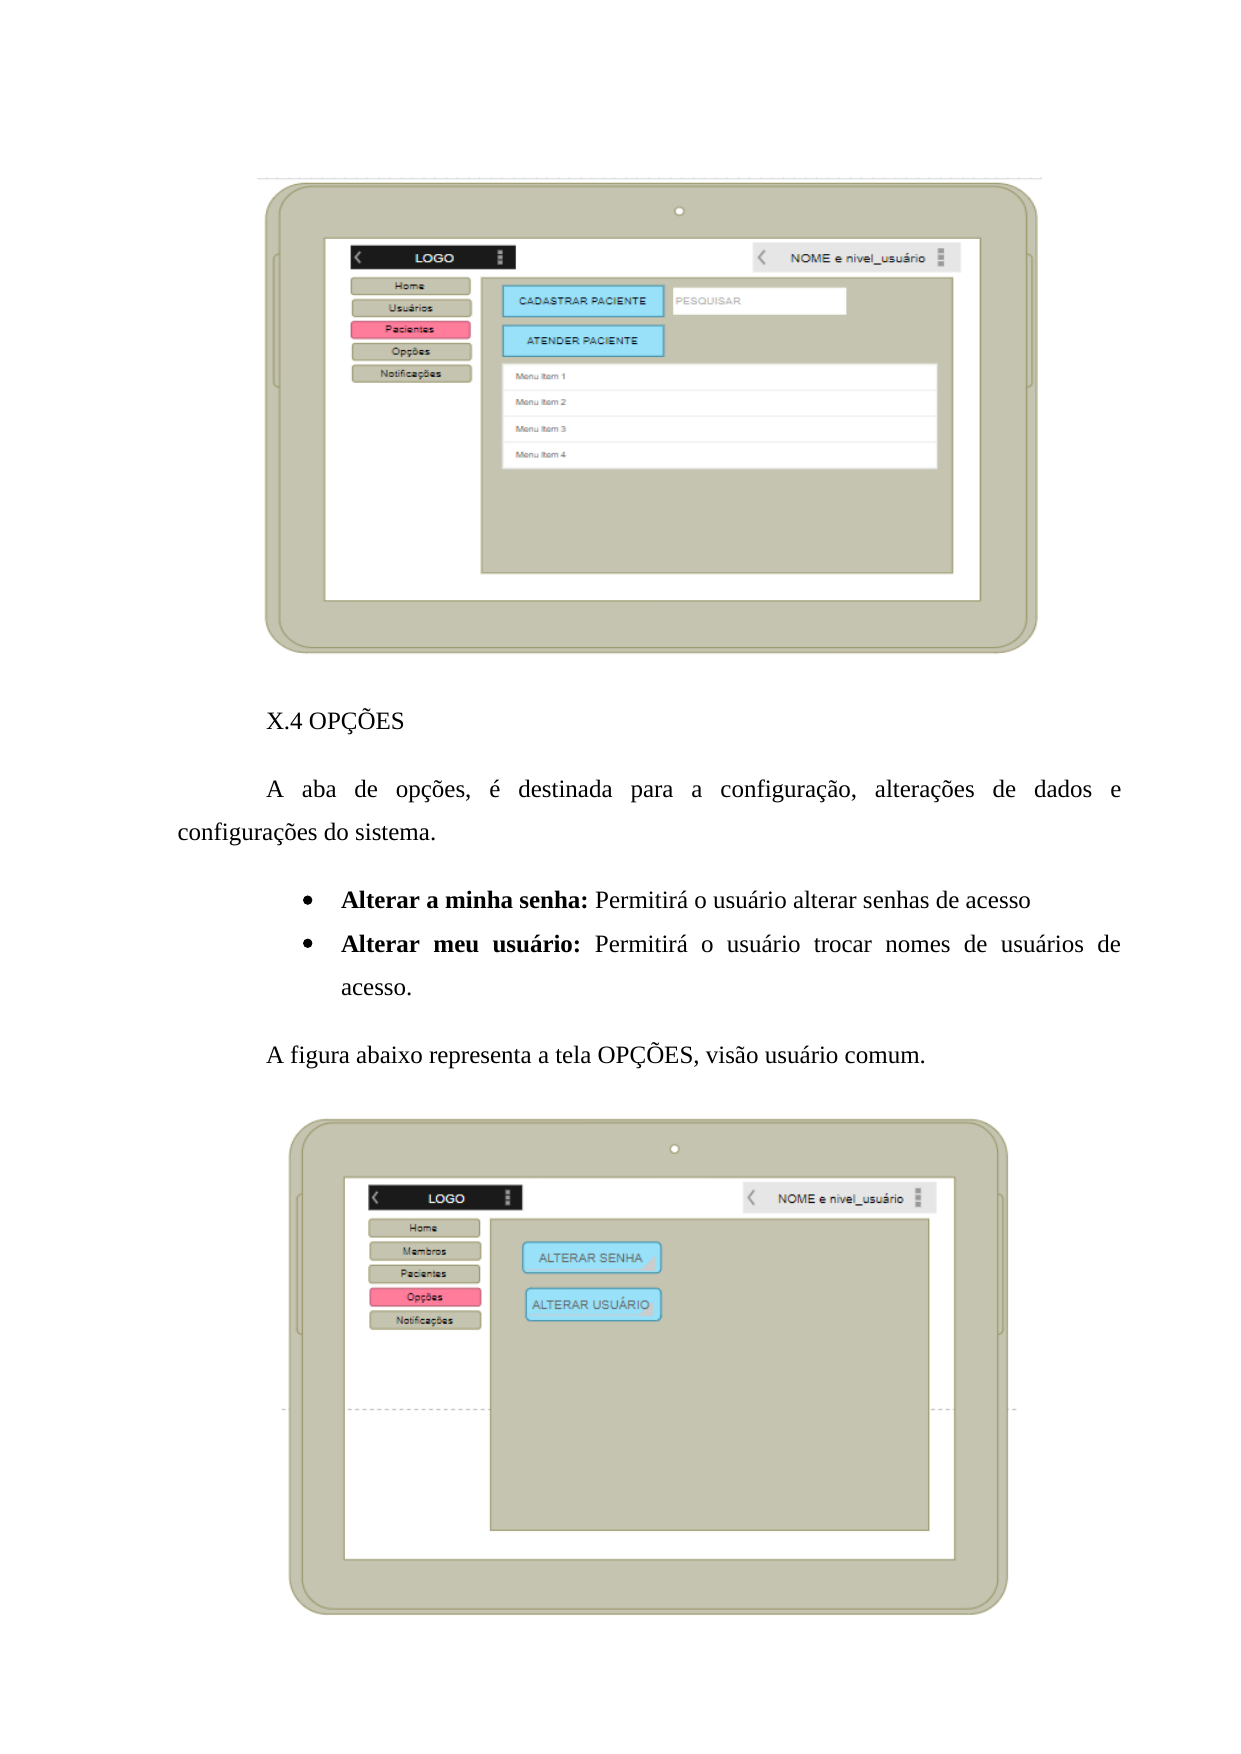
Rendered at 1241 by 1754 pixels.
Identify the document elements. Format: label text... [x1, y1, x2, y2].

text X.4 OPÇÕES [177, 706, 1122, 735]
picture [257, 177, 1042, 667]
list Alterar meu usuário: Permitirá o usuário trocar nomes de usuários de acesso. [303, 929, 1122, 1001]
picture [281, 1108, 1018, 1621]
text A figura abaixo representa a tela OPÇÕES, visão usuário comum. [177, 1040, 1122, 1069]
text A aba de opções, é destinada para a configuração, alterações de dados e configurações do sistema. [177, 774, 1122, 846]
list Alterar a minha senha: Permitirá o usuário alterar senhas de acesso [303, 886, 1122, 914]
